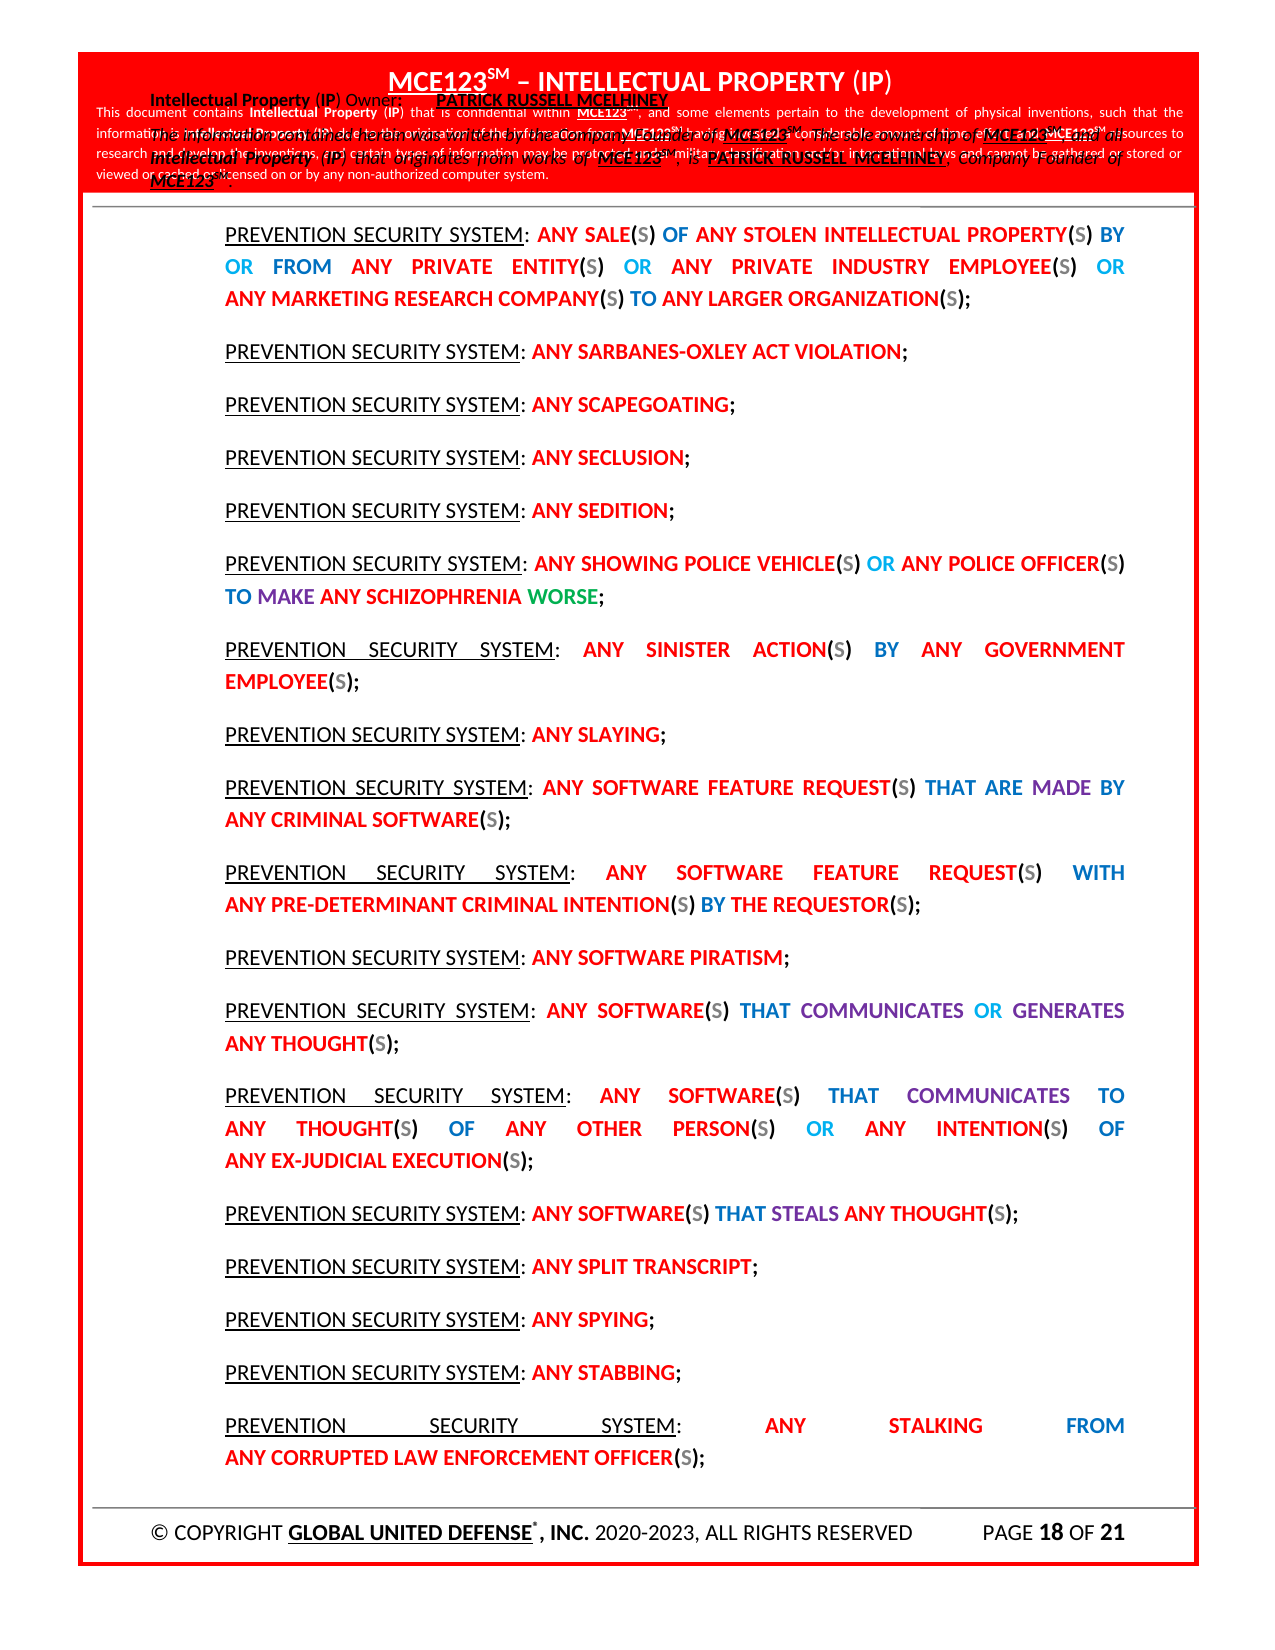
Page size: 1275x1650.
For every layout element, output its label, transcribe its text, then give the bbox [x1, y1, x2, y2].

text PREVENTION SECURITY SYSTEM: ANY SARBANES-OXLEY ACT VIOLATION; [225, 337, 1125, 366]
text PREVENTION SECURITY SYSTEM: ANY SPYING; [225, 1305, 1125, 1333]
text PREVENTION SECURITY SYSTEM: ANY SCAPEGOATING; [225, 391, 1125, 418]
text PREVENTION SECURITY SYSTEM: ANY SOFTWARE(S) THAT STEALS ANY THOUGHT(S); [225, 1199, 1125, 1227]
text PREVENTION SECURITY SYSTEM: ANY SPLIT TRANSCRIPT; [225, 1252, 1125, 1280]
text PREVENTION SECURITY SYSTEM: ANY STALKING FROM ANY CORRUPTED LAW ENFORCEMENT OFFICER(S); [225, 1411, 1125, 1471]
text PREVENTION SECURITY SYSTEM: ANY STABBING; [225, 1358, 1125, 1386]
text PREVENTION SECURITY SYSTEM: ANY SALE(S) OF ANY STOLEN INTELLECTUAL PROPERTY(S) BY OR FROM ANY PRIVATE ENTITY(S) OR ANY PRIVATE INDUSTRY EMPLOYEE(S) OR ANY MARKETING RESEARCH COMPANY(S) TO ANY LARGER ORGANIZATION(S); [225, 220, 1125, 312]
text PREVENTION SECURITY SYSTEM: ANY SOFTWARE(S) THAT COMMUNICATES OR GENERATES ANY THOUGHT(S); [225, 996, 1125, 1057]
text PREVENTION SECURITY SYSTEM: ANY SOFTWARE(S) THAT COMMUNICATES TO ANY THOUGHT(S) OF ANY OTHER PERSON(S) OR ANY INTENTION(S) OF ANY EX-JUDICIAL EXECUTION(S); [225, 1082, 1125, 1174]
text PREVENTION SECURITY SYSTEM: ANY SOFTWARE FEATURE REQUEST(S) WITH ANY PRE-DETERMINANT CRIMINAL INTENTION(S) BY THE REQUESTOR(S); [225, 858, 1125, 918]
text PREVENTION SECURITY SYSTEM: ANY SLAYING; [225, 720, 1125, 748]
text PREVENTION SECURITY SYSTEM: ANY SHOWING POLICE VEHICLE(S) OR ANY POLICE OFFICER(S) TO MAKE ANY SCHIZOPHRENIA WORSE; [225, 549, 1125, 610]
text PREVENTION SECURITY SYSTEM: ANY SECLUSION; [225, 443, 1125, 472]
text PREVENTION SECURITY SYSTEM: ANY SOFTWARE FEATURE REQUEST(S) THAT ARE MADE BY ANY CRIMINAL SOFTWARE(S); [225, 773, 1125, 833]
text PREVENTION SECURITY SYSTEM: ANY SEDITION; [225, 497, 1125, 524]
text PREVENTION SECURITY SYSTEM: ANY SOFTWARE PIRATISM; [225, 943, 1125, 971]
text PREVENTION SECURITY SYSTEM: ANY SINISTER ACTION(S) BY ANY GOVERNMENT EMPLOYEE(S); [225, 635, 1125, 695]
